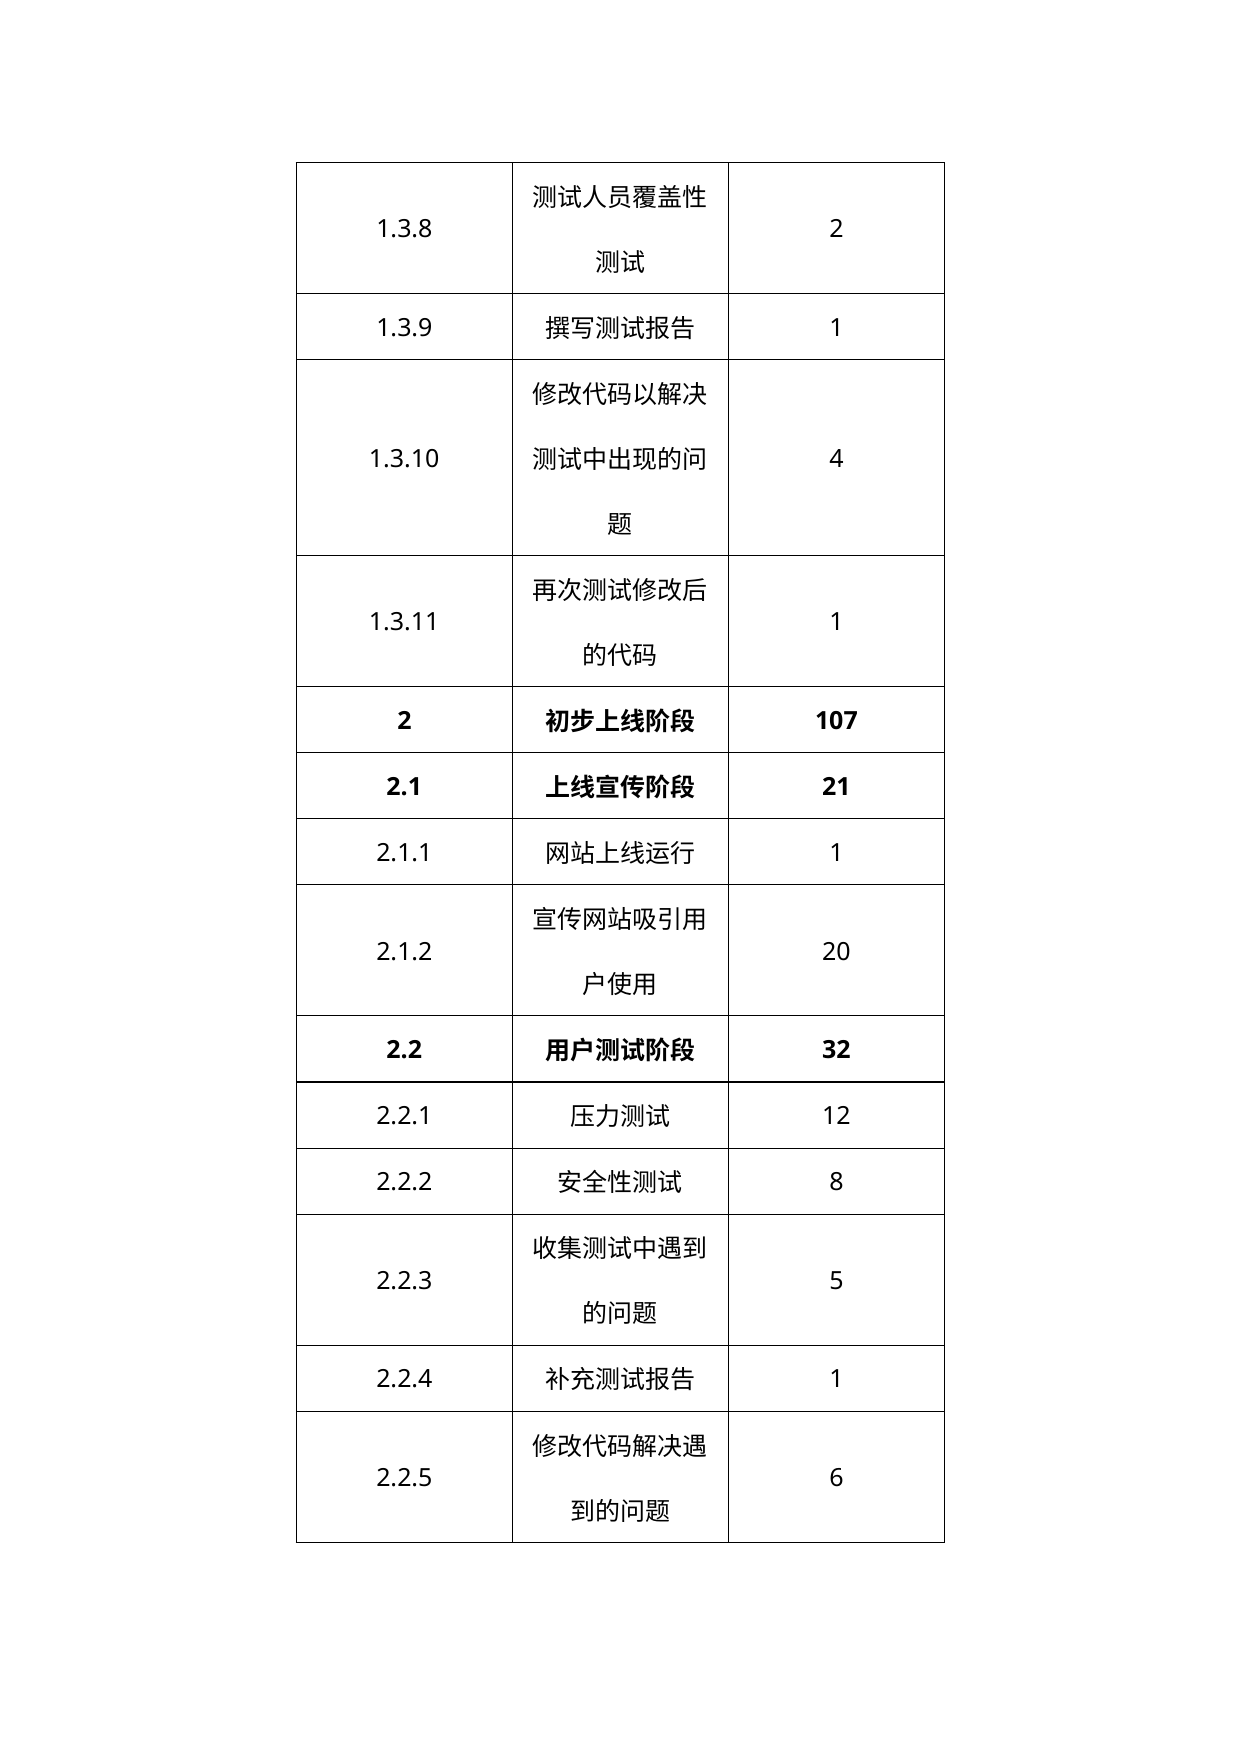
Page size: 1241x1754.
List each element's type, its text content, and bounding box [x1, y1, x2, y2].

table_cell 20 [729, 885, 944, 1015]
table_cell 21 [729, 753, 944, 818]
table_cell 修改代码解决遇到的问题 [513, 1412, 728, 1542]
table_cell 2 [729, 163, 944, 293]
table_cell 1.3.11 [297, 556, 512, 686]
table_cell 8 [729, 1149, 944, 1213]
table_cell 2.2.3 [297, 1215, 512, 1344]
table_cell 1 [729, 1346, 944, 1411]
table_cell 用户测试阶段 [513, 1016, 728, 1081]
table_cell 补充测试报告 [513, 1346, 728, 1411]
table_cell 撰写测试报告 [513, 294, 728, 359]
table_cell 1 [729, 556, 944, 686]
table_cell 2 [297, 687, 512, 752]
table_cell 32 [729, 1016, 944, 1081]
table_cell 压力测试 [513, 1083, 728, 1147]
table_cell 初步上线阶段 [513, 687, 728, 752]
table_cell 2.2.4 [297, 1346, 512, 1411]
table_cell 网站上线运行 [513, 819, 728, 884]
table_cell 12 [729, 1083, 944, 1147]
table_cell 2.1 [297, 753, 512, 818]
table_cell 107 [729, 687, 944, 752]
table_cell 1 [729, 819, 944, 884]
table_cell 宣传网站吸引用户使用 [513, 885, 728, 1015]
table_cell 2.2 [297, 1016, 512, 1081]
table_cell 1 [729, 294, 944, 359]
table_cell 5 [729, 1215, 944, 1344]
table_cell 2.1.2 [297, 885, 512, 1015]
table_cell 1.3.10 [297, 360, 512, 555]
table_cell 6 [729, 1412, 944, 1542]
table_cell 再次测试修改后的代码 [513, 556, 728, 686]
table_cell 2.2.5 [297, 1412, 512, 1542]
table_cell 1.3.8 [297, 163, 512, 293]
table_cell 上线宣传阶段 [513, 753, 728, 818]
table_cell 安全性测试 [513, 1149, 728, 1213]
table_cell 收集测试中遇到的问题 [513, 1215, 728, 1344]
table_cell 2.1.1 [297, 819, 512, 884]
table_cell 2.2.1 [297, 1083, 512, 1147]
table_cell 4 [729, 360, 944, 555]
table_cell 修改代码以解决测试中出现的问题 [513, 360, 728, 555]
table_cell 1.3.9 [297, 294, 512, 359]
table_cell 测试人员覆盖性测试 [513, 163, 728, 293]
table_cell 2.2.2 [297, 1149, 512, 1213]
